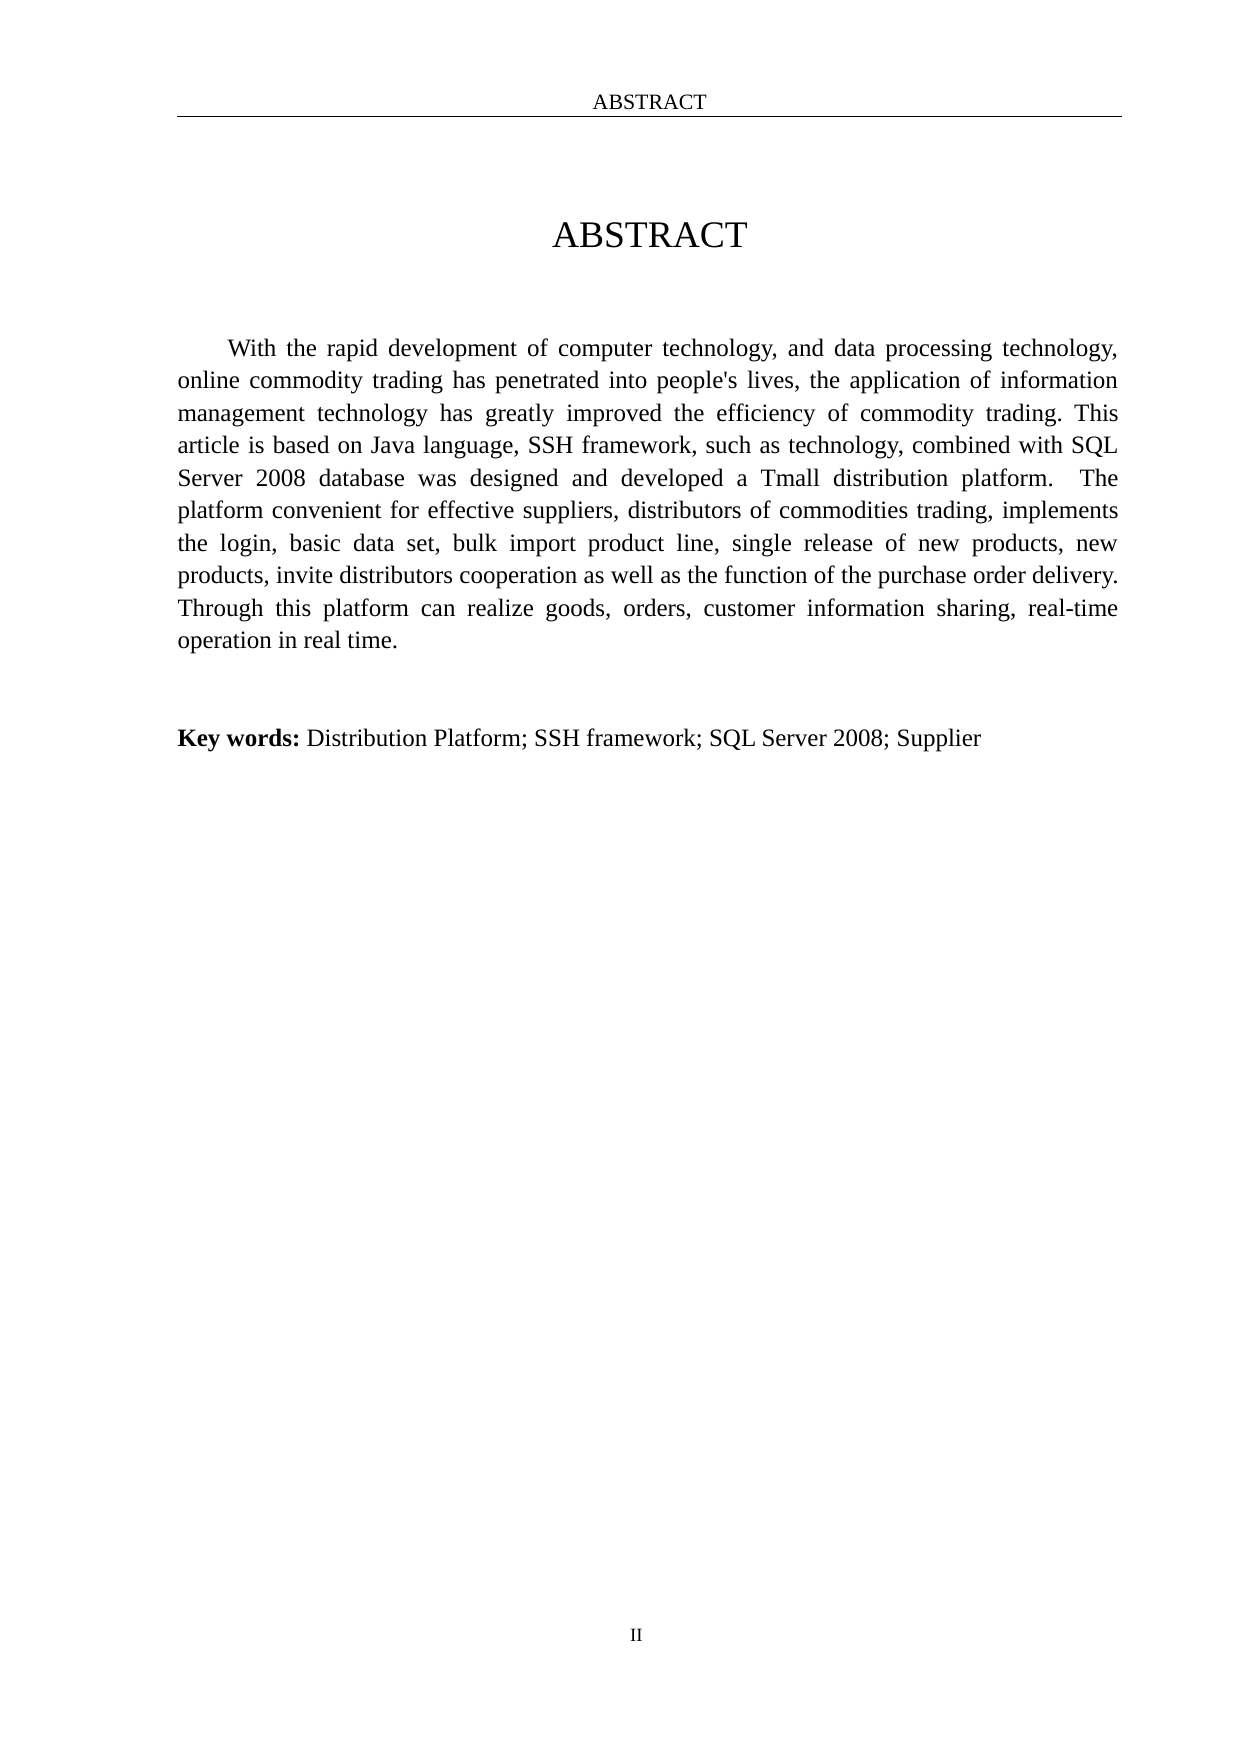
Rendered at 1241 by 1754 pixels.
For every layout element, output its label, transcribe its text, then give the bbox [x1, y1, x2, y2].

text With the rapid development of computer technology, and data processing technology, online commodity trading has penetrated into people's lives, the application of information management technology has greatly improved the efficiency of commodity trading. This article is based on Java language, SSH framework, such as technology, combined with SQL Server 2008 database was designed and developed a Tmall distribution platform. The platform convenient for effective suppliers, distributors of commodities trading, implements the login, basic data set, bulk import product line, single release of new products, new products, invite distributors cooperation as well as the function of the purchase order delivery. Through this platform can realize goods, orders, customer information sharing, real-time operation in real time. [177, 331, 1119, 656]
text Key words: Distribution Platform; SSH framework; SQL Server 2008; Supplier [177, 721, 1122, 753]
subtitle ABSTRACT [177, 201, 1122, 266]
